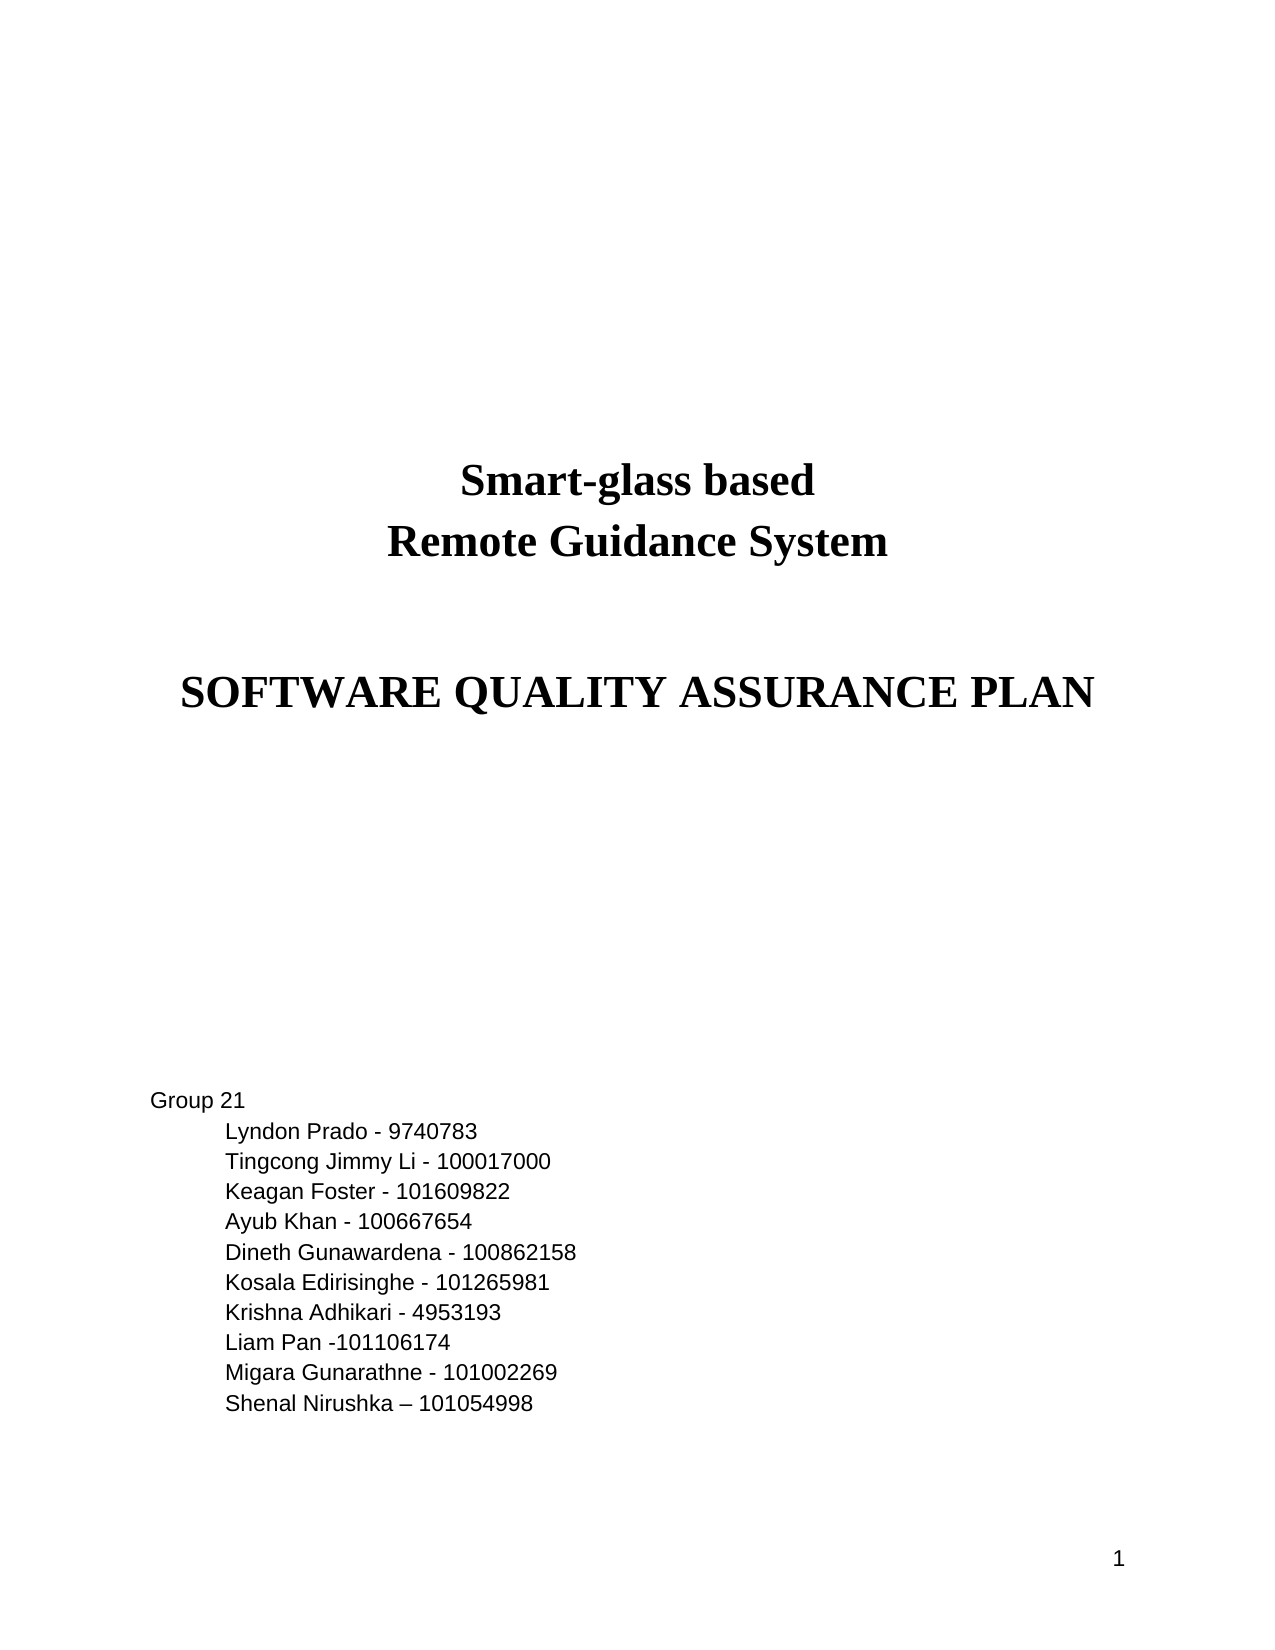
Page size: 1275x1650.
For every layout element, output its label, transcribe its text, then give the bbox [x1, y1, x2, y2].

text Migara Gunarathne - 101002269 [150, 1359, 1125, 1386]
text Shenal Nirushka – 101054998 [150, 1389, 1125, 1416]
text SOFTWARE QUALITY ASSURANCE PLAN [150, 664, 1125, 717]
text Krishna Adhikari - 4953193 [150, 1299, 1125, 1325]
text Ayub Khan - 100667654 [150, 1208, 1125, 1234]
text Smart-glass based [150, 453, 1125, 505]
text Lyndon Prado - 9740783 [150, 1118, 1125, 1144]
text Tingcong Jimmy Li - 100017000 [150, 1148, 1125, 1174]
text Keagan Foster - 101609822 [150, 1178, 1125, 1204]
text Kosala Edirisinghe - 101265981 [150, 1269, 1125, 1295]
text Liam Pan -101106174 [150, 1329, 1125, 1355]
text Remote Guidance System [150, 513, 1125, 566]
text Dineth Gunawardena - 100862158 [150, 1238, 1125, 1265]
text Group 21 [150, 1087, 1125, 1114]
